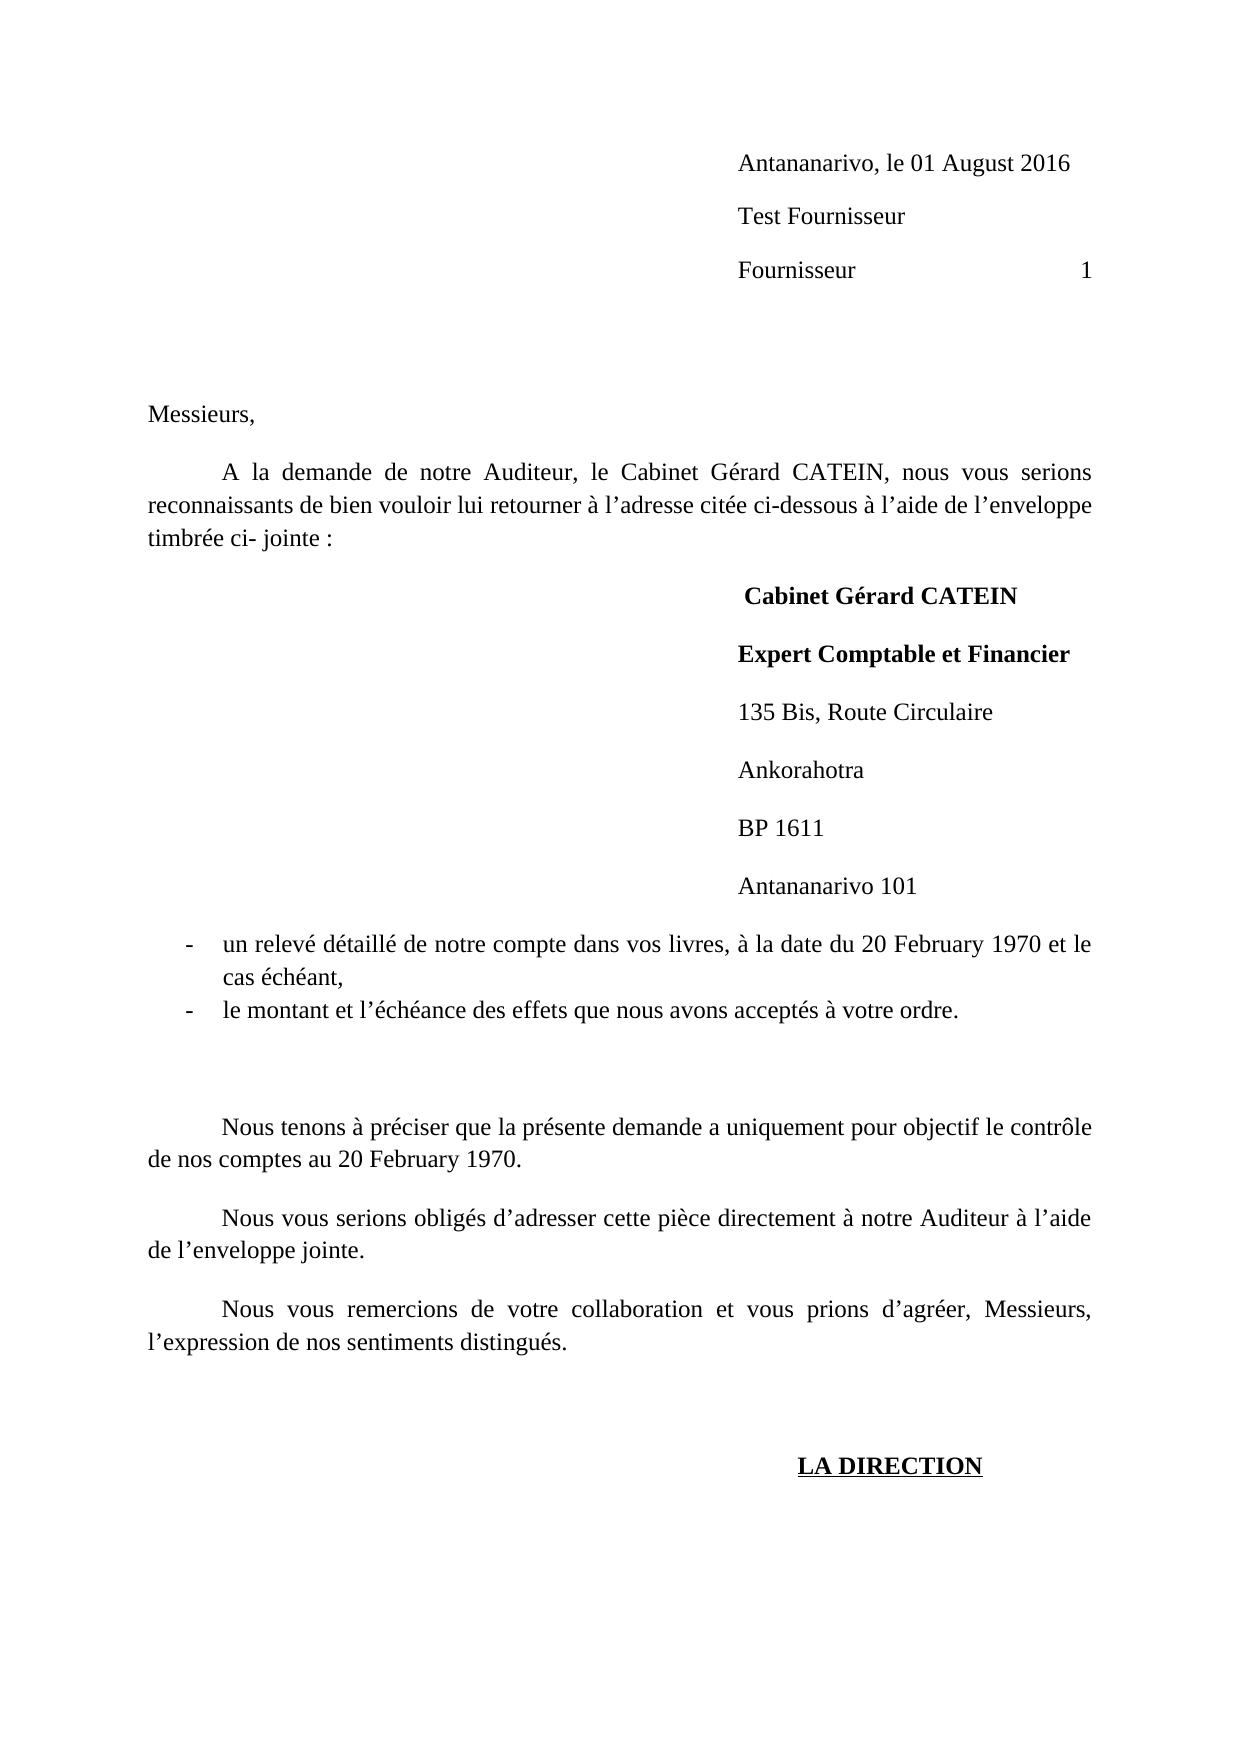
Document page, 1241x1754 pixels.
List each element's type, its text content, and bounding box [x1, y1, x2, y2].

text Nous tenons à préciser que la présente demande a uniquement pour objectif le contrôle de nos comptes au 20 February 1970. [148, 1112, 1093, 1173]
text Ankorahotra [148, 755, 1093, 784]
text Expert Comptable et Financier [148, 639, 1093, 668]
text Cabinet Gérard CATEIN [148, 581, 1093, 610]
text BP 1611 [148, 813, 1093, 842]
subtitle LA DIRECTION [797, 1451, 1093, 1480]
text Fournisseur 1 [148, 255, 1093, 316]
text Nous vous remercions de votre collaboration et vous prions d’agréer, Messieurs, l’expression de nos sentiments distingués. [148, 1294, 1093, 1355]
text A la demande de notre Auditeur, le Cabinet Gérard CATEIN, nous vous serions reconnaissants de bien vouloir lui retourner à l’adresse citée ci-dessous à l’aide de l’enveloppe timbrée ci- jointe : [148, 457, 1093, 552]
text Antananarivo, le 01 August 2016 [148, 148, 1093, 176]
text Antananarivo 101 [148, 871, 1093, 900]
text Test Fournisseur [148, 201, 1093, 230]
list un relevé détaillé de notre compte dans vos livres, à la date du 20 February 1970 et le cas échéant, [185, 929, 1093, 991]
text 135 Bis, Route Circulaire [148, 697, 1093, 726]
list le montant et l’échéance des effets que nous avons acceptés à votre ordre. [185, 996, 1093, 1024]
text Messieurs, [148, 399, 1093, 428]
text Nous vous serions obligés d’adresser cette pièce directement à notre Auditeur à l’aide de l’enveloppe jointe. [148, 1203, 1093, 1264]
